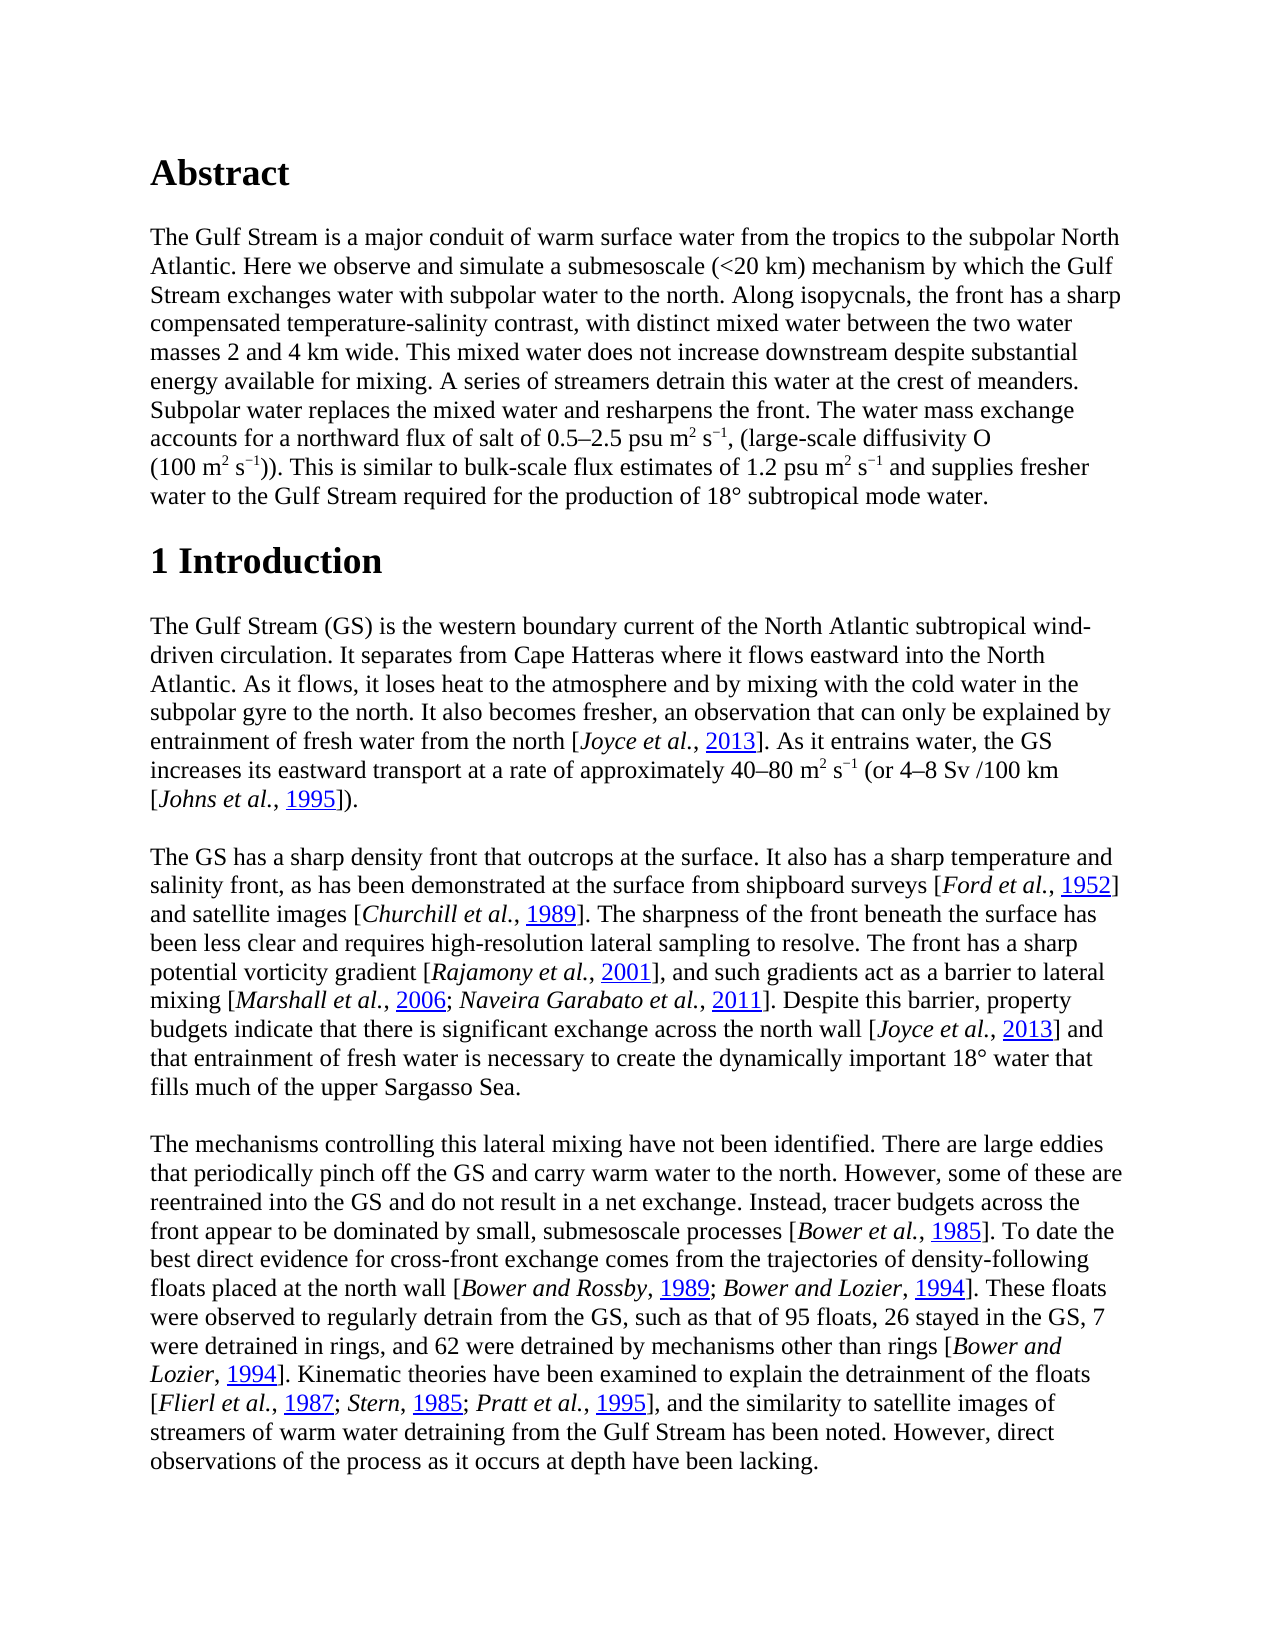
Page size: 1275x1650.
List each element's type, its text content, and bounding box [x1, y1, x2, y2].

text The Gulf Stream (GS) is the western boundary current of the North Atlantic subtropical wind-driven circulation. It separates from Cape Hatteras where it flows eastward into the North Atlantic. As it flows, it loses heat to the atmosphere and by mixing with the cold water in the subpolar gyre to the north. It also becomes fresher, an observation that can only be explained by entrainment of fresh water from the north [Joyce et al., 2013]. As it entrains water, the GS increases its eastward transport at a rate of approximately 40–80 m2 s−1 (or 4–8 Sv /100 km [Johns et al., 1995]). [150, 611, 1125, 812]
text The Gulf Stream is a major conduit of warm surface water from the tropics to the subpolar North Atlantic. Here we observe and simulate a submesoscale (<20 km) mechanism by which the Gulf Stream exchanges water with subpolar water to the north. Along isopycnals, the front has a sharp compensated temperature-salinity contrast, with distinct mixed water between the two water masses 2 and 4 km wide. This mixed water does not increase downstream despite substantial energy available for mixing. A series of streamers detrain this water at the crest of meanders. Subpolar water replaces the mixed water and resharpens the front. The water mass exchange accounts for a northward flux of salt of 0.5–2.5 psu m2 s−1, (large-scale diffusivity O (100 m2 s−1)). This is similar to bulk-scale flux estimates of 1.2 psu m2 s−1 and supplies fresher water to the Gulf Stream required for the production of 18° subtropical mode water. [150, 222, 1125, 510]
text The mechanisms controlling this lateral mixing have not been identified. There are large eddies that periodically pinch off the GS and carry warm water to the north. However, some of these are reentrained into the GS and do not result in a net exchange. Instead, tracer budgets across the front appear to be dominated by small, submesoscale processes [Bower et al., 1985]. To date the best direct evidence for cross-front exchange comes from the trajectories of density-following floats placed at the north wall [Bower and Rossby, 1989; Bower and Lozier, 1994]. These floats were observed to regularly detrain from the GS, such as that of 95 floats, 26 stayed in the GS, 7 were detrained in rings, and 62 were detrained by mechanisms other than rings [Bower and Lozier, 1994]. Kinematic theories have been examined to explain the detrainment of the floats [Flierl et al., 1987; Stern, 1985; Pratt et al., 1995], and the similarity to satellite images of streamers of warm water detraining from the Gulf Stream has been noted. However, direct observations of the process as it occurs at depth have been lacking. [150, 1129, 1125, 1474]
text Abstract [150, 150, 1125, 193]
text The GS has a sharp density front that outcrops at the surface. It also has a sharp temperature and salinity front, as has been demonstrated at the surface from shipboard surveys [Ford et al., 1952] and satellite images [Churchill et al., 1989]. The sharpness of the front beneath the surface has been less clear and requires high-resolution lateral sampling to resolve. The front has a sharp potential vorticity gradient [Rajamony et al., 2001], and such gradients act as a barrier to lateral mixing [Marshall et al., 2006; Naveira Garabato et al., 2011]. Despite this barrier, property budgets indicate that there is significant exchange across the north wall [Joyce et al., 2013] and that entrainment of fresh water is necessary to create the dynamically important 18° water that fills much of the upper Sargasso Sea. [150, 842, 1125, 1100]
text 1 Introduction [150, 539, 1125, 582]
